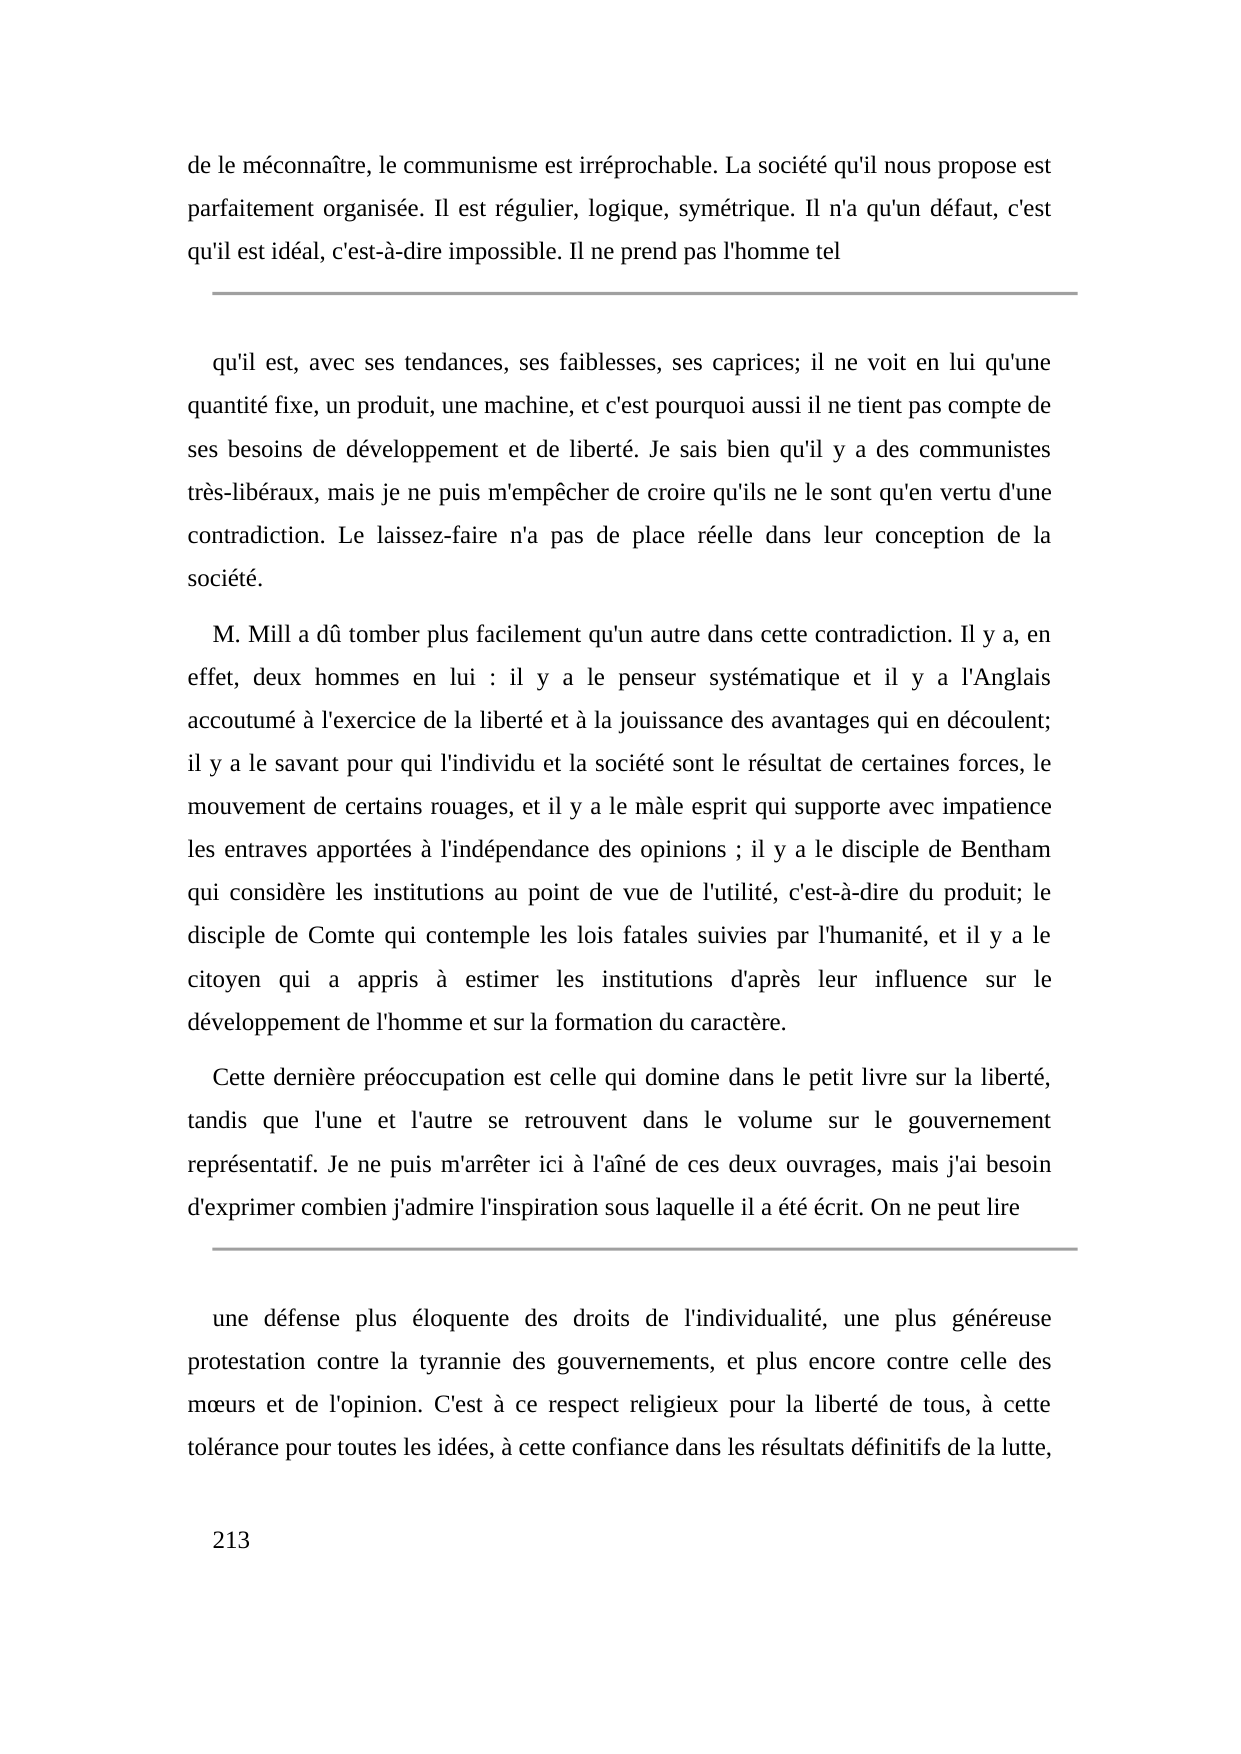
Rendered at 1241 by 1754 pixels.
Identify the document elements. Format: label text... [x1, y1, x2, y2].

text Cette dernière préoccupation est celle qui domine dans le petit livre sur la liberté, tandis que l'une et l'autre se retrouvent dans le volume sur le gouvernement représentatif. Je ne puis m'arrêter ici à l'aîné de ces deux ouvrages, mais j'ai besoin d'exprimer combien j'admire l'inspiration sous laquelle il a été écrit. On ne peut lire [187, 1062, 1053, 1221]
text M. Mill a dû tomber plus facilement qu'un autre dans cette contradiction. Il y a, en effet, deux hommes en lui : il y a le penseur systématique et il y a l'Anglais accoutumé à l'exercice de la liberté et à la jouissance des avantages qui en découlent; il y a le savant pour qui l'individu et la société sont le résultat de certaines forces, le mouvement de certains rouages, et il y a le màle esprit qui supporte avec impatience les entraves apportées à l'indépendance des opinions ; il y a le disciple de Bentham qui considère les institutions au point de vue de l'utilité, c'est-à-dire du produit; le disciple de Comte qui contemple les lois fatales suivies par l'humanité, et il y a le citoyen qui a appris à estimer les institutions d'après leur influence sur le développement de l'homme et sur la formation du caractère. [187, 619, 1053, 1036]
text qu'il est, avec ses tendances, ses faiblesses, ses caprices; il ne voit en lui qu'une quantité fixe, un produit, une machine, et c'est pourquoi aussi il ne tient pas compte de ses besoins de développement et de liberté. Je sais bien qu'il y a des communistes très-libéraux, mais je ne puis m'empêcher de croire qu'ils ne le sont qu'en vertu d'une contradiction. Le laissez-faire n'a pas de place réelle dans leur conception de la société. [187, 347, 1053, 592]
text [187, 1303, 1053, 1461]
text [187, 150, 1053, 265]
